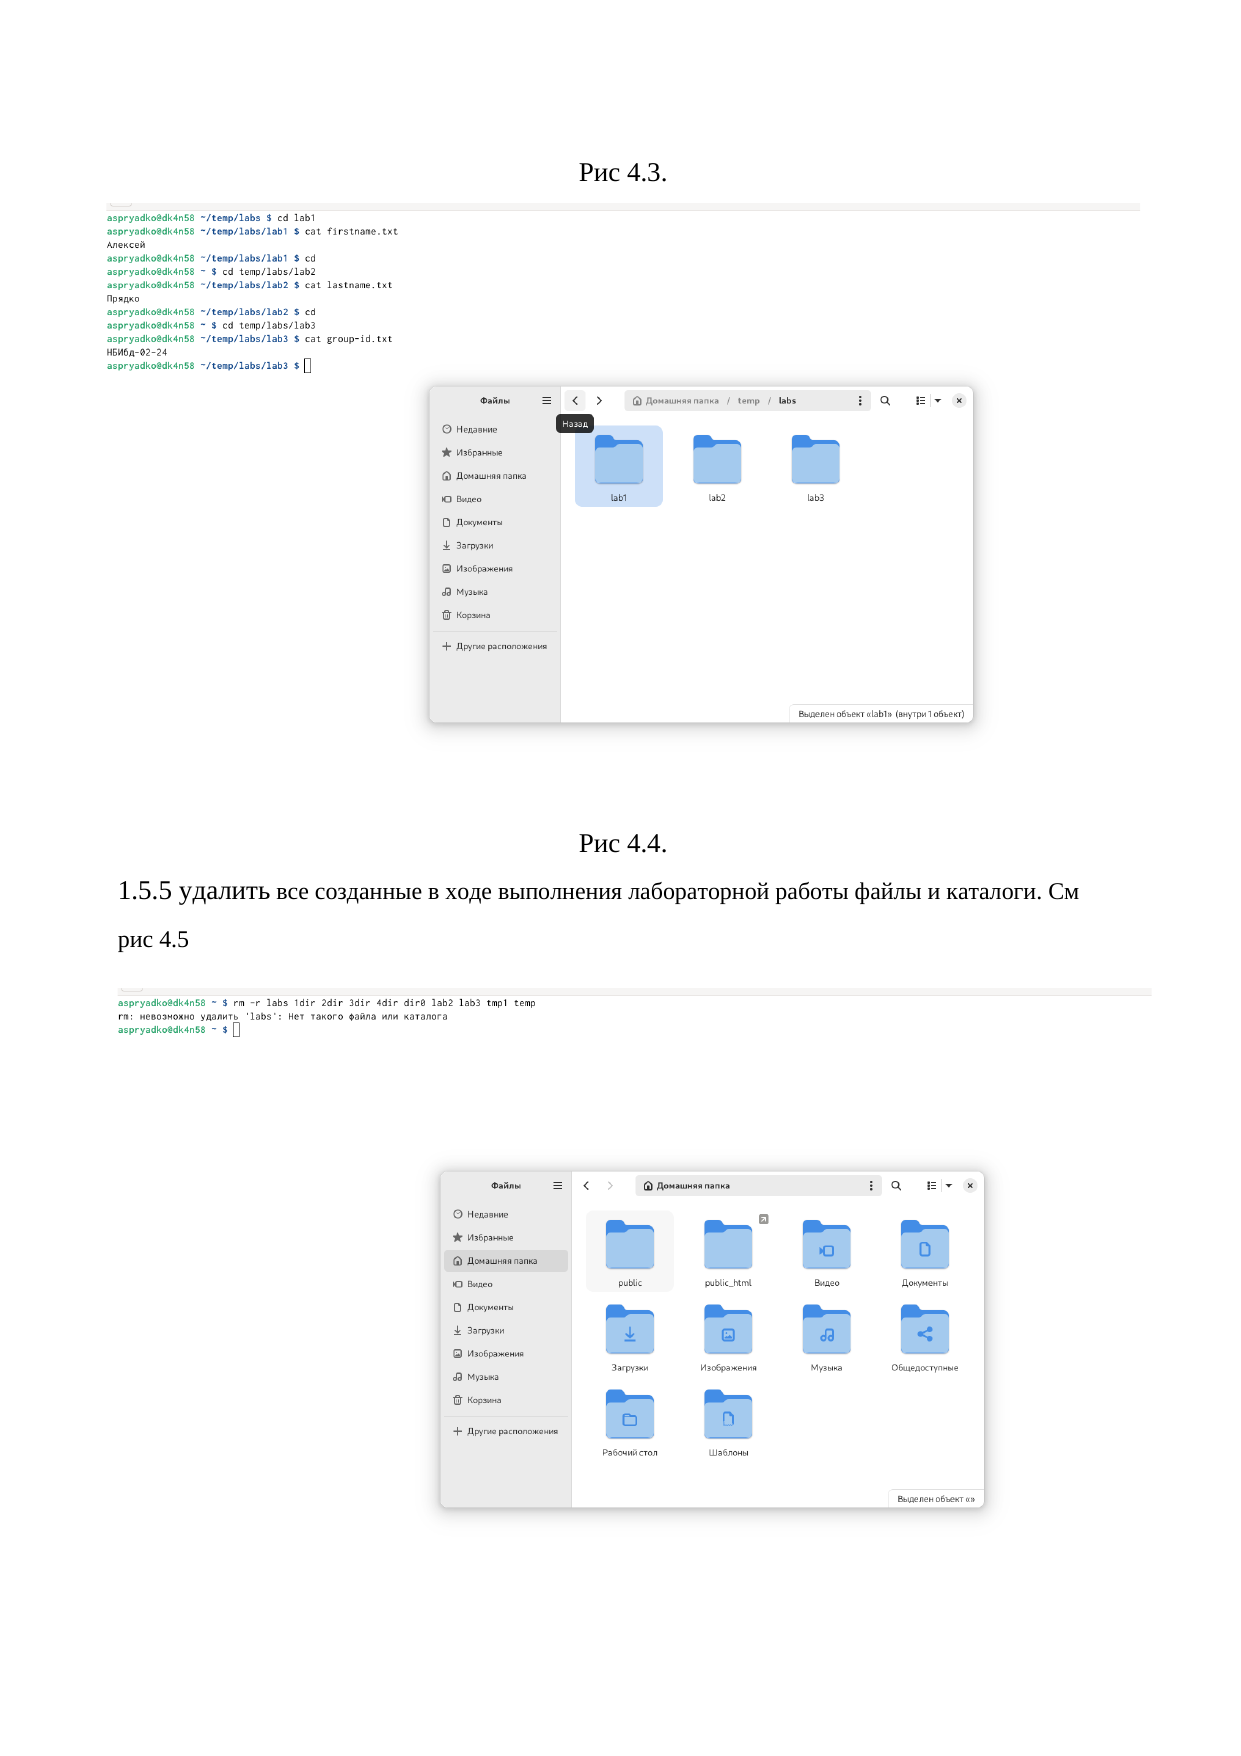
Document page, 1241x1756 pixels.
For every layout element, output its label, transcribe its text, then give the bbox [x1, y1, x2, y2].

list удалить все созданные в ходе выполнения лабораторной работы файлы и каталоги. См рис 4.5 [118, 874, 1106, 955]
text Рис 4.4. [578, 827, 1140, 858]
text Рис 4.3. [578, 156, 1140, 187]
picture [117, 988, 1152, 1589]
picture [106, 203, 1141, 804]
